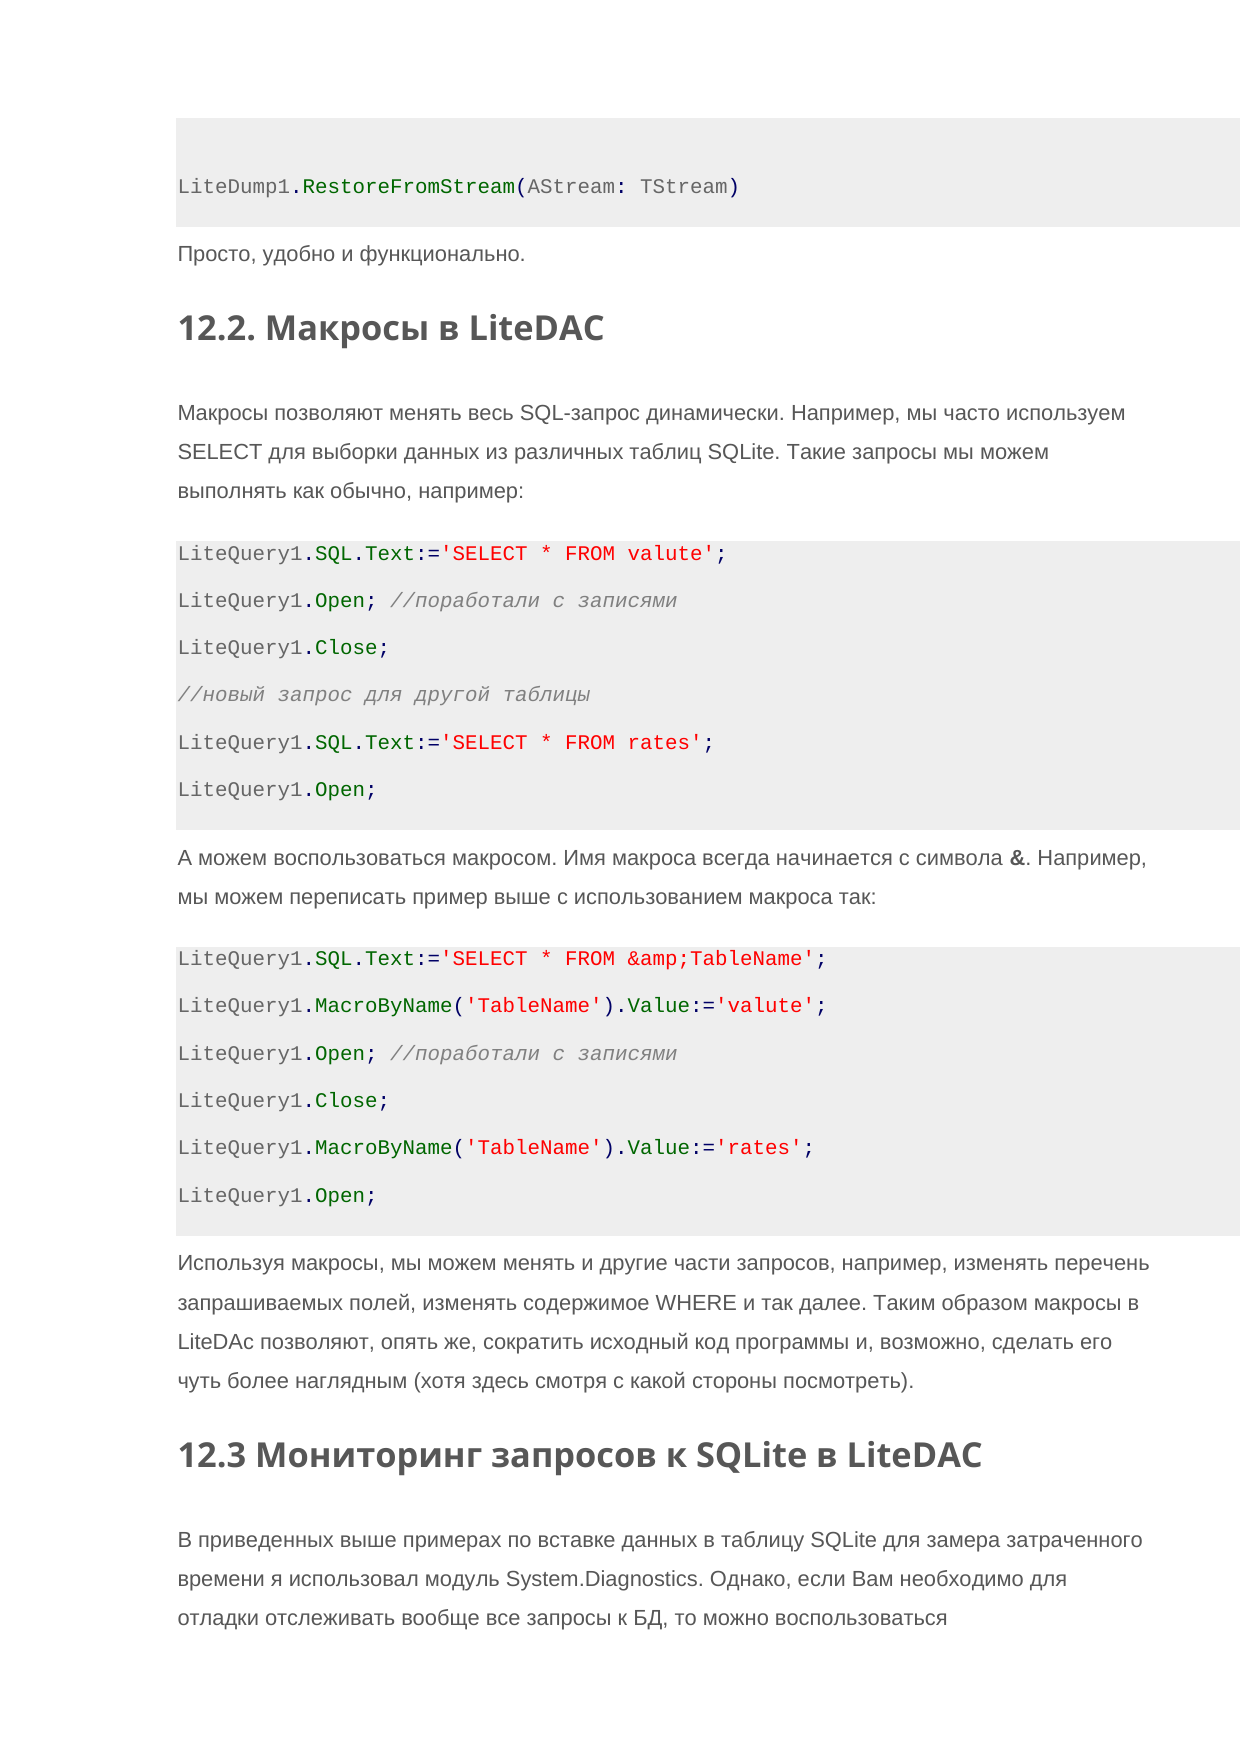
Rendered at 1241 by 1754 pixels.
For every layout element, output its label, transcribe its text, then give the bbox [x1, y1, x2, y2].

text Просто, удобно и функционально. [177, 227, 1152, 267]
text Используя макросы, мы можем менять и другие части запросов, например, изменять перечень запрашиваемых полей, изменять содержимое WHERE и так далее. Таким образом макросы в LiteDAc позволяют, опять же, сократить исходный код программы и, возможно, сделать его чуть более наглядным (хотя здесь смотря с какой стороны посмотреть). [177, 1236, 1152, 1394]
table_header LiteQuery1.SQL.Text:='SELECT * FROM valute'; LiteQuery1.Open; //поработали с записями LiteQuery1.Close; //новый запрос для другой таблицы LiteQuery1.SQL.Text:='SELECT * FROM rates'; LiteQuery1.Open; [176, 541, 1240, 830]
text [177, 1512, 1152, 1631]
text 12.3 Мониторинг запросов к SQLite в LiteDAC [177, 1431, 1152, 1478]
text 12.2. Макросы в LiteDAC [177, 304, 1152, 351]
text А можем воспользоваться макросом. Имя макроса всегда начинается с символа &. Например, мы можем переписать пример выше с использованием макроса так: [177, 830, 1152, 909]
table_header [176, 118, 1240, 227]
table_header LiteQuery1.SQL.Text:='SELECT * FROM &amp;TableName'; LiteQuery1.MacroByName('TableName').Value:='valute'; LiteQuery1.Open; //поработали с записями LiteQuery1.Close; LiteQuery1.MacroByName('TableName').Value:='rates'; LiteQuery1.Open; [176, 947, 1240, 1236]
text Макросы позволяют менять весь SQL-запрос динамически. Например, мы часто используем SELECT для выборки данных из различных таблиц SQLite. Такие запросы мы можем выполнять как обычно, например: [177, 385, 1152, 503]
